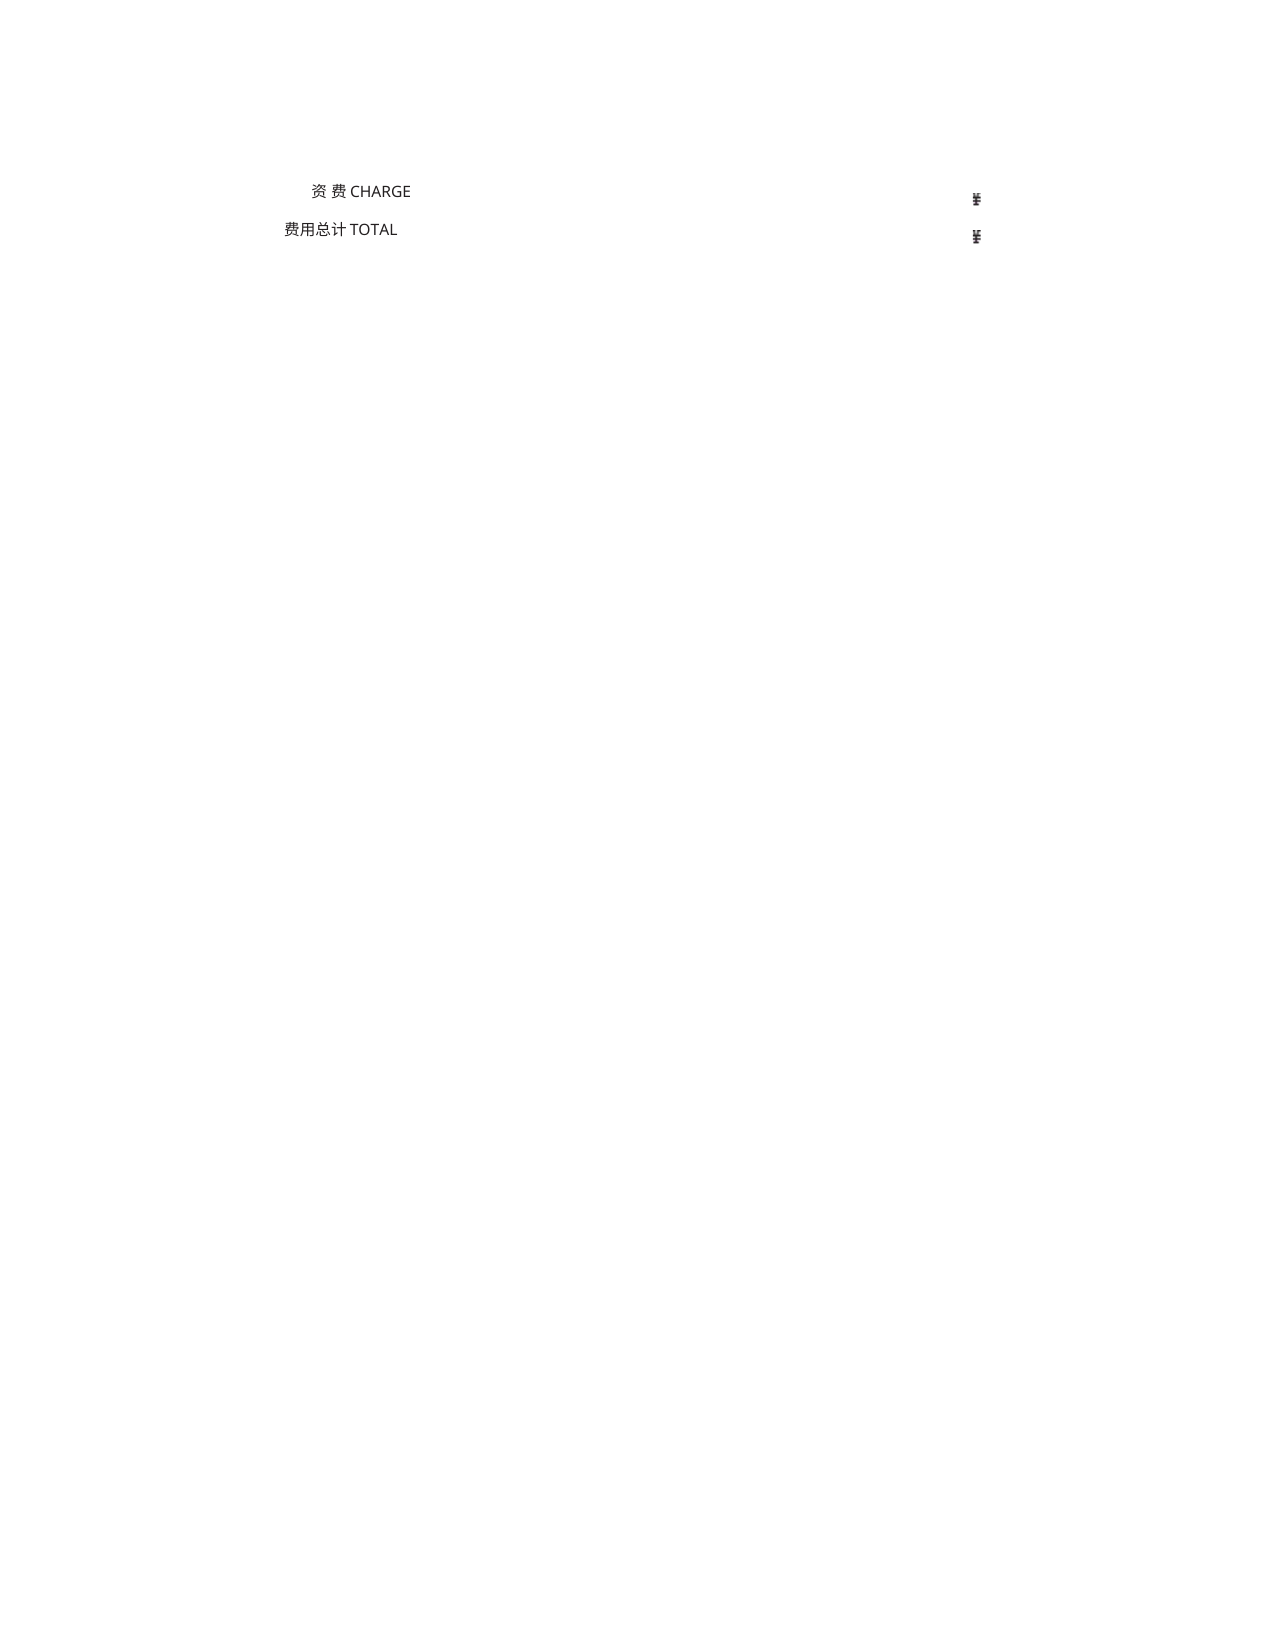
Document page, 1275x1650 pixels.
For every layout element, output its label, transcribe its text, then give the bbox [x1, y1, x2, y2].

text 费用总计TOTAL [284, 223, 1036, 238]
picture [972, 193, 981, 209]
picture [972, 230, 981, 247]
text 资 费CHARGE [304, 186, 1056, 201]
